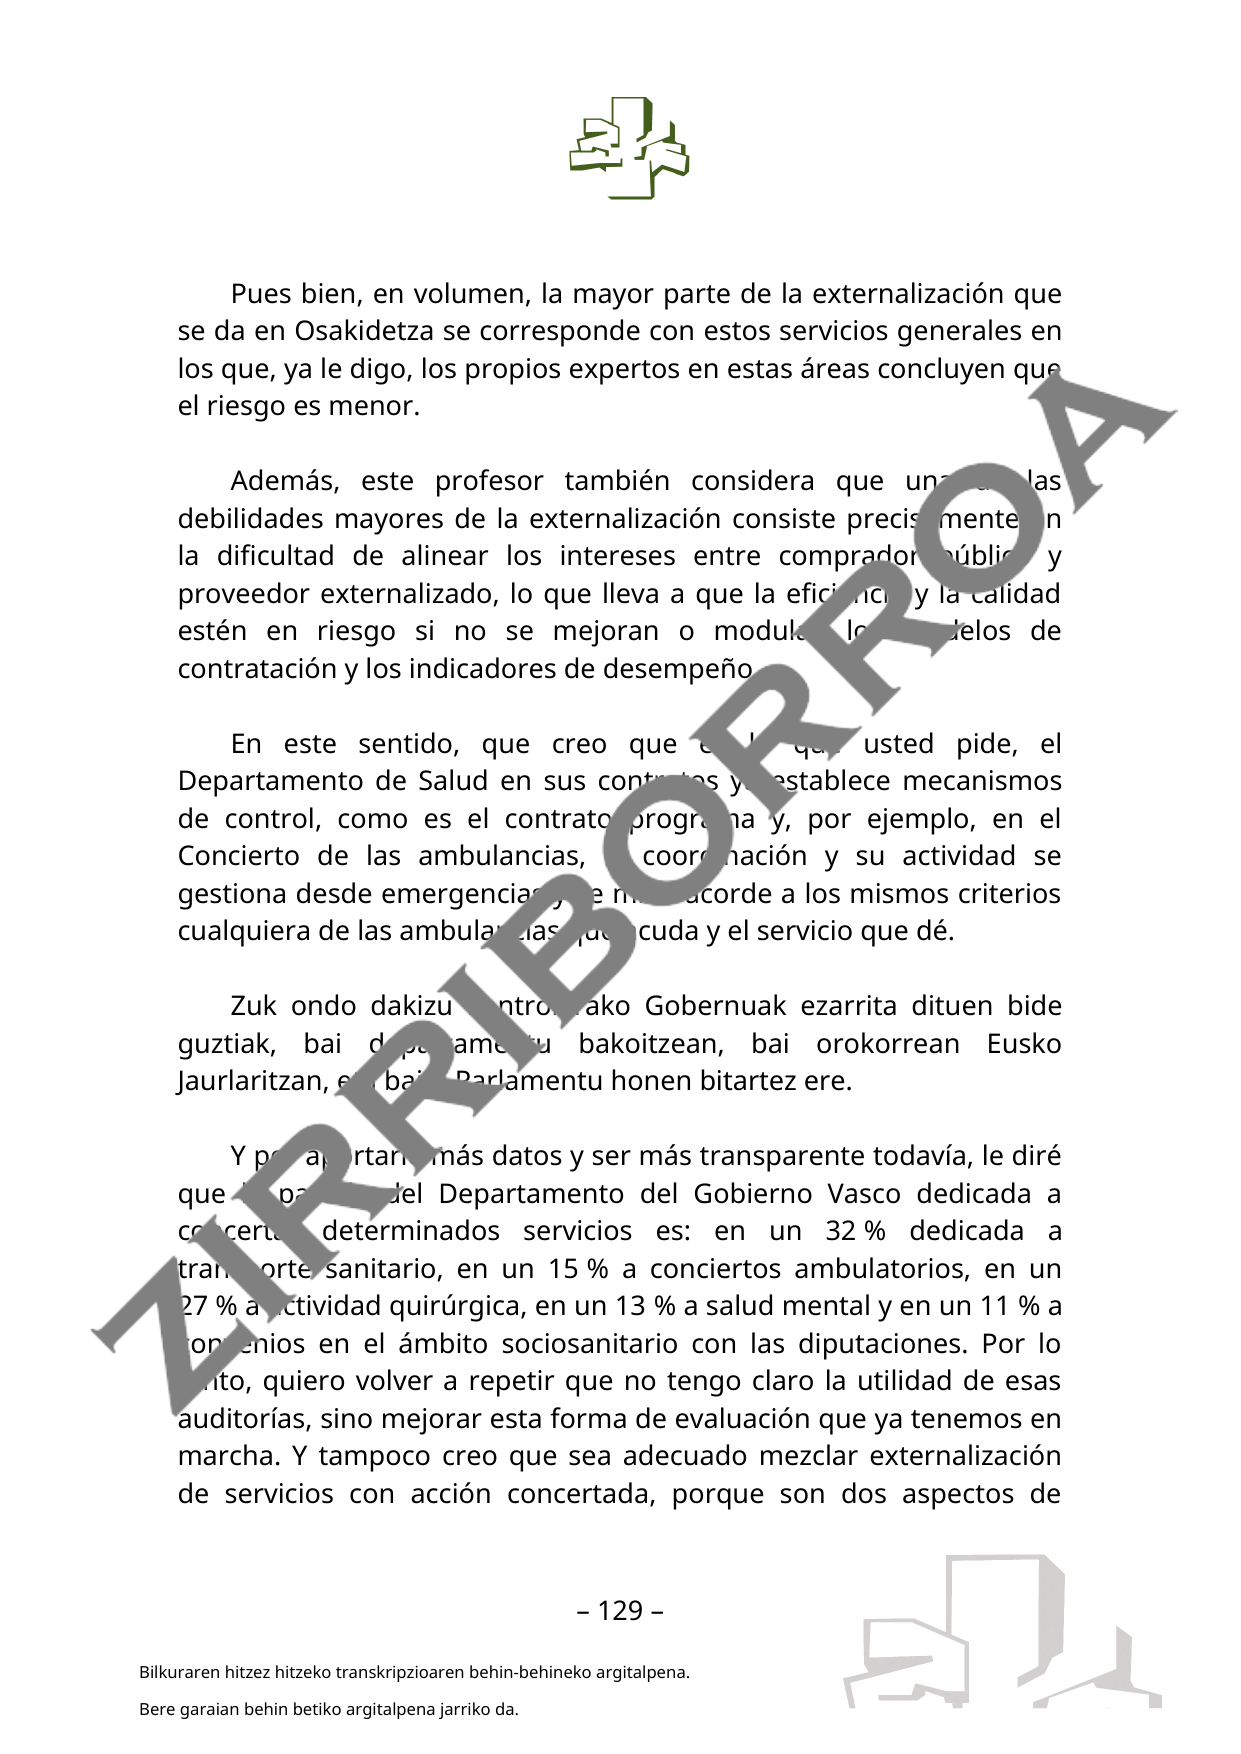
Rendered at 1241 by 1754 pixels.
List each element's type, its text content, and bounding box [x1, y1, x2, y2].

picture [797, 1491, 1169, 1710]
text Pues bien, en volumen, la mayor parte de la externalización que se da en Osakidetza se corresponde con estos servicios generales en los que, ya le digo, los propios expertos en estas áreas concluyen que el riesgo es menor. [177, 274, 1063, 424]
text En este sentido, que creo que es lo que usted pide, el Departamento de Salud en sus contratos ya establece mecanismos de control, como es el contrato programa y, por ejemplo, en el Concierto de las ambulancias, la coordinación y su actividad se gestiona desde emergencias y se mide acorde a los mismos criterios cualquiera de las ambulancias que acuda y el servicio que dé. [177, 724, 1063, 949]
picture [540, 74, 718, 223]
text Zuk ondo dakizu kontrolerako Gobernuak ezarrita dituen bide guztiak, bai departamentu bakoitzean, bai orokorrean Eusko Jaurlaritzan, eta baita Parlamentu honen bitartez ere. [177, 986, 1063, 1099]
text Además, este profesor también considera que una de las debilidades mayores de la externalización consiste precisamente en la dificultad de alinear los intereses entre comprador público y proveedor externalizado, lo que lleva a que la eficiencia y la calidad estén en riesgo si no se mejoran o modulan los modelos de contratación y los indicadores de desempeño. [177, 461, 1063, 686]
